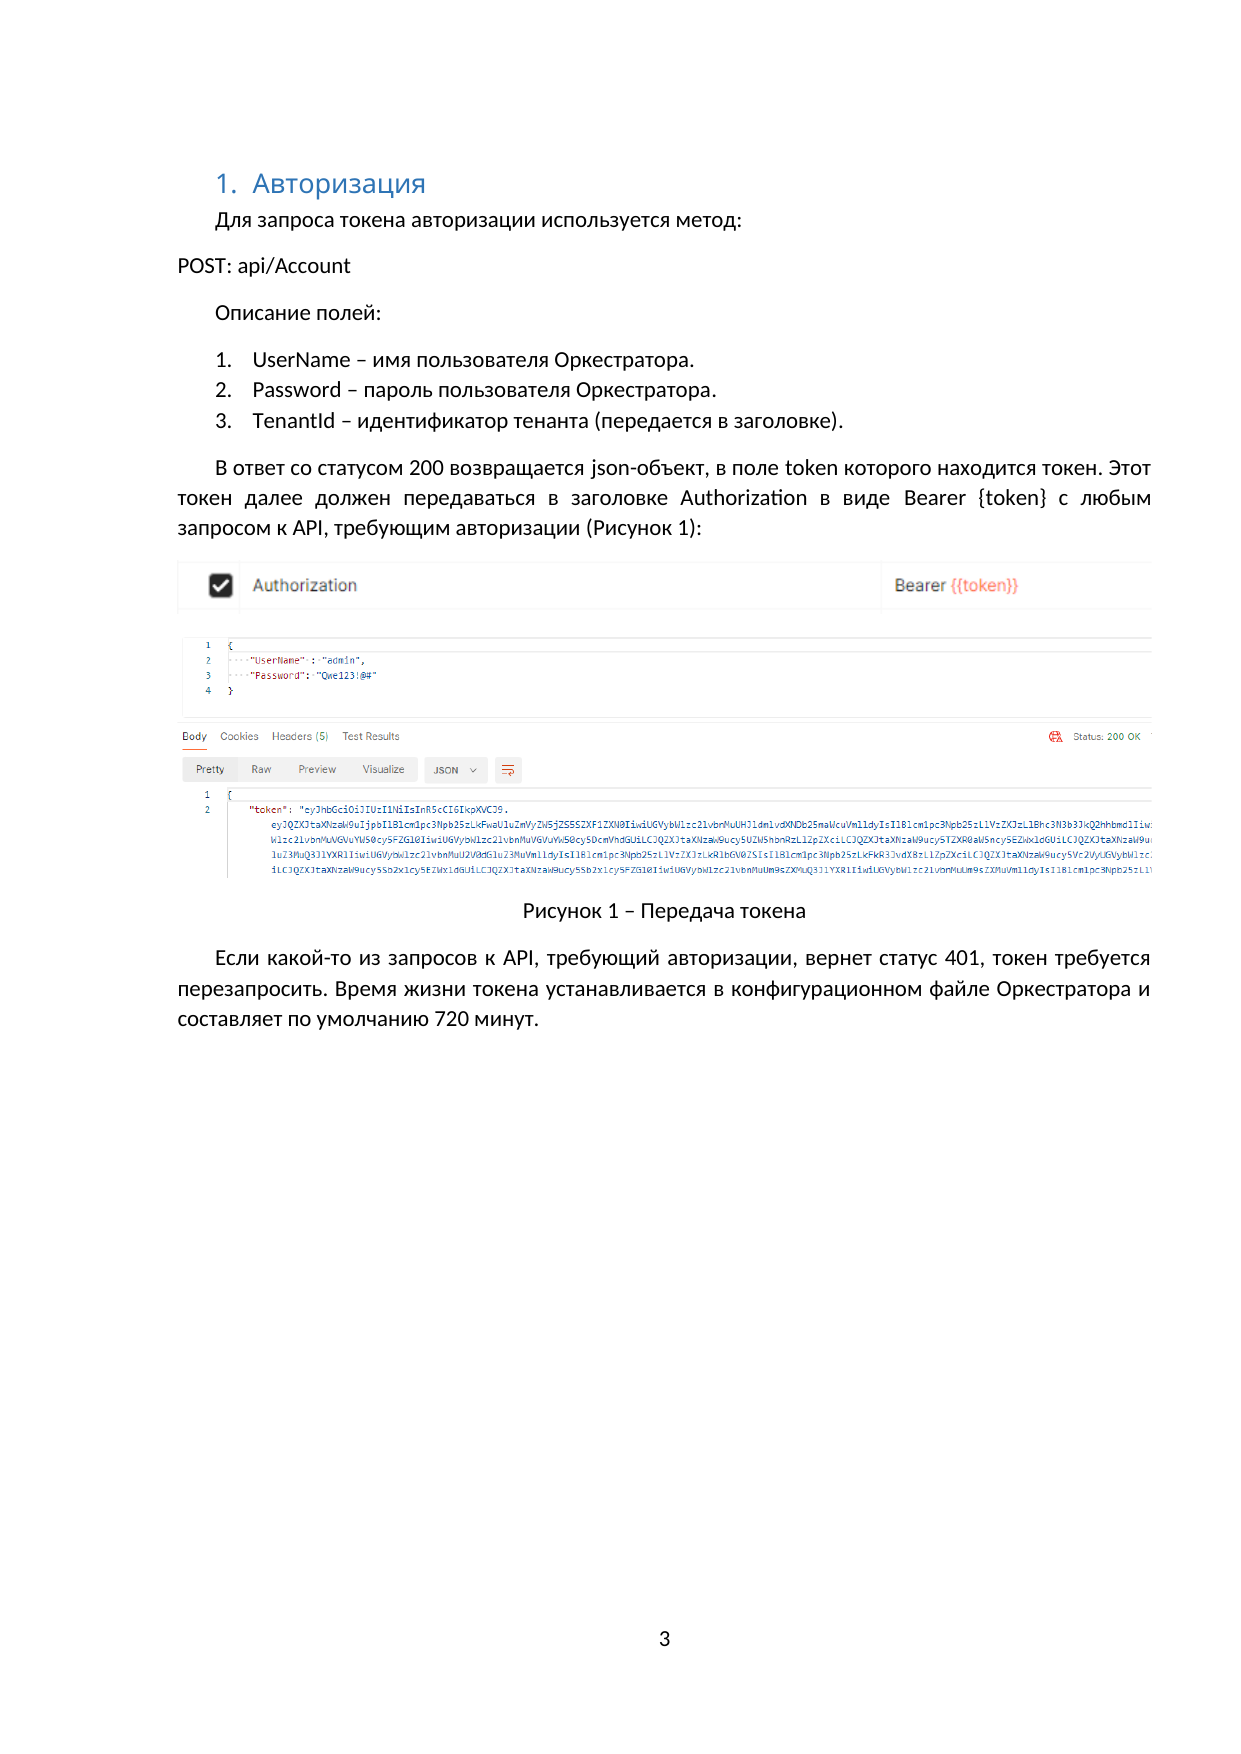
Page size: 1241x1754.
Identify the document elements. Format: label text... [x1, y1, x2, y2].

picture [177, 560, 1152, 614]
list UserName – имя пользователя Оркестратора. [215, 345, 1152, 373]
list TenantId – идентификатор тенанта (передается в заголовке). [215, 406, 1152, 434]
text POST: api/Account [177, 252, 1152, 280]
text В ответ со статусом 200 возвращается json-объект, в поле token которого находится токен. Этот токен далее должен передаваться в заголовке Authorization в виде Bearer {token} с любым запросом к API, требующим авторизации (рисунок 1): [177, 453, 1152, 541]
text Для запроса токена авторизации используется метод: [177, 205, 1152, 233]
text Описание полей: [177, 298, 1152, 327]
subtitle Авторизация [215, 165, 1152, 202]
list Password – пароль пользователя Оркестратора. [215, 376, 1152, 404]
picture [177, 632, 1152, 878]
text Если какой-то из запросов к API, требующий авторизации, вернет статус 401, токен требуется перезапросить. Время жизни токена устанавливается в конфигурационном файле Оркестратора и составляет по умолчанию 720 минут. [177, 943, 1152, 1032]
